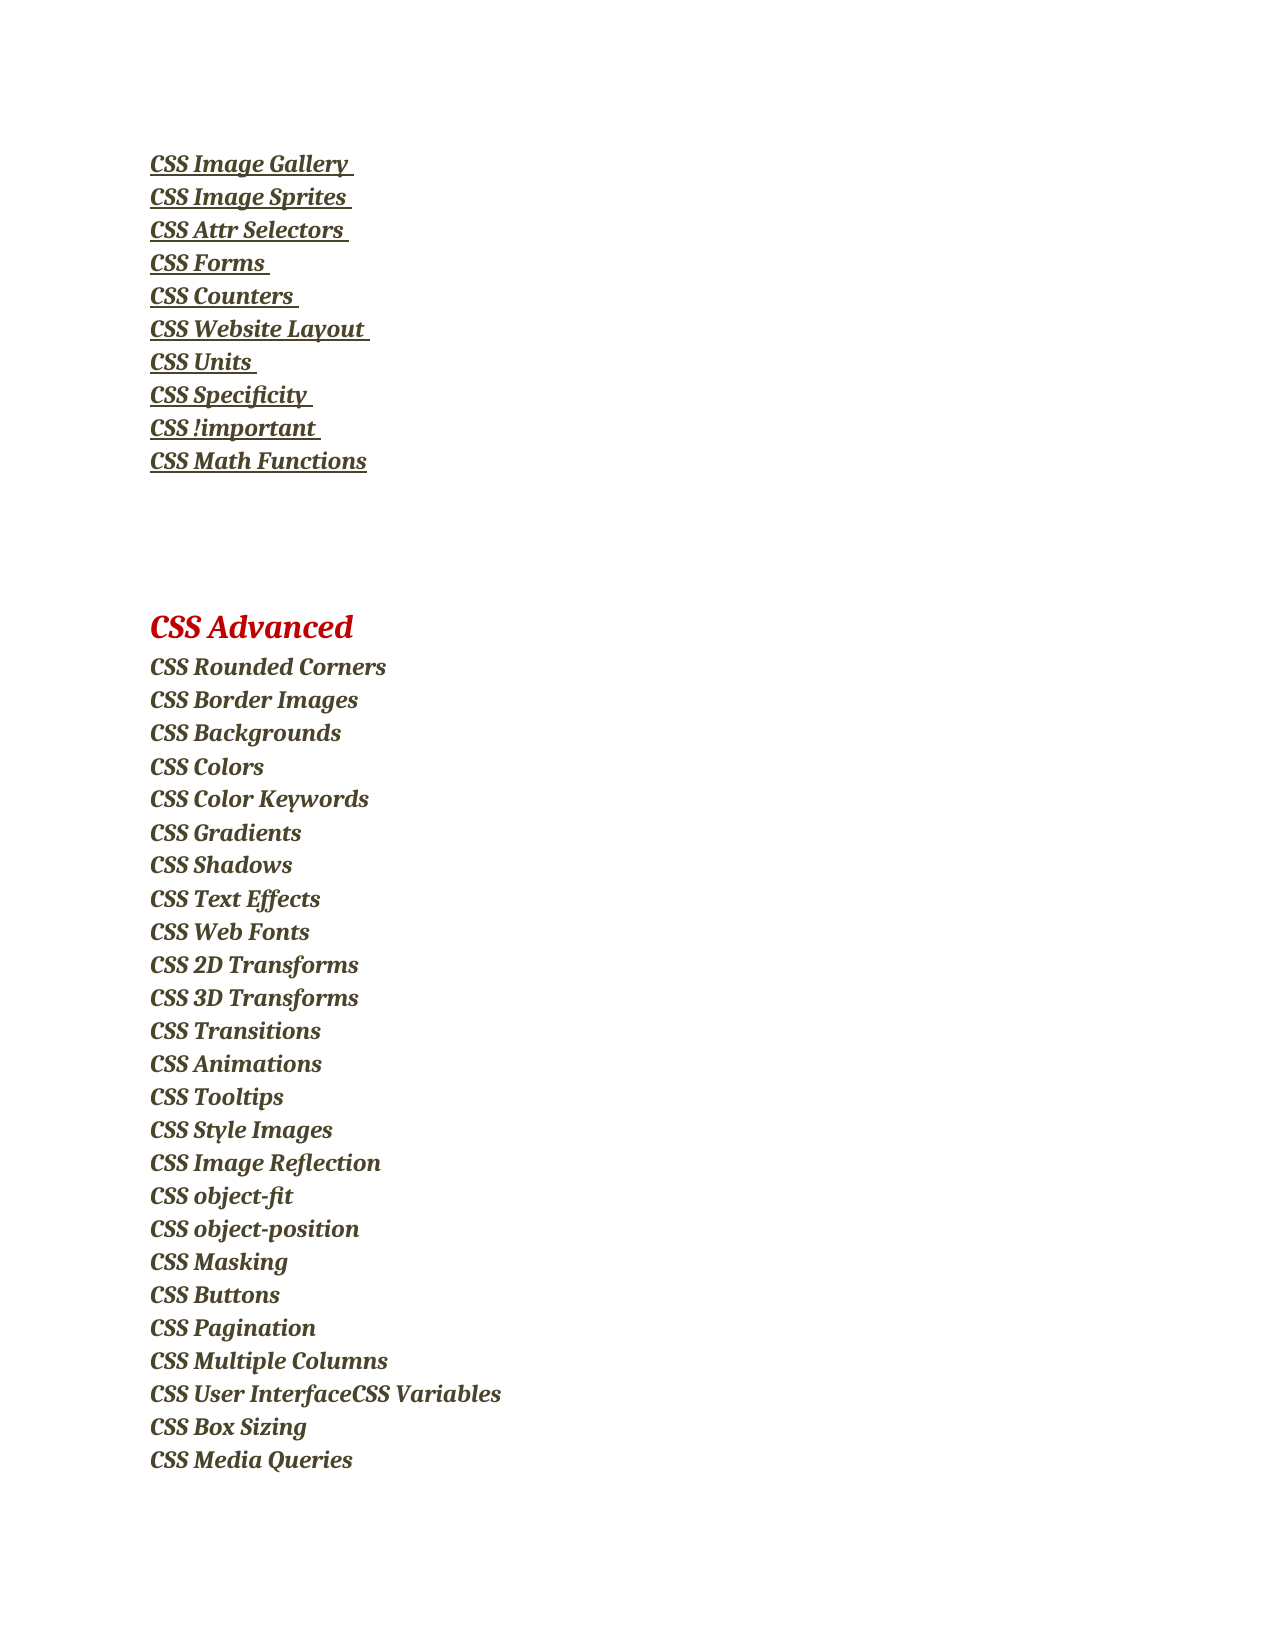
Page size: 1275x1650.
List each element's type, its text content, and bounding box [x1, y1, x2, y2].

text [150, 150, 1125, 476]
text CSS Advanced [150, 609, 1125, 647]
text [150, 653, 1125, 1474]
